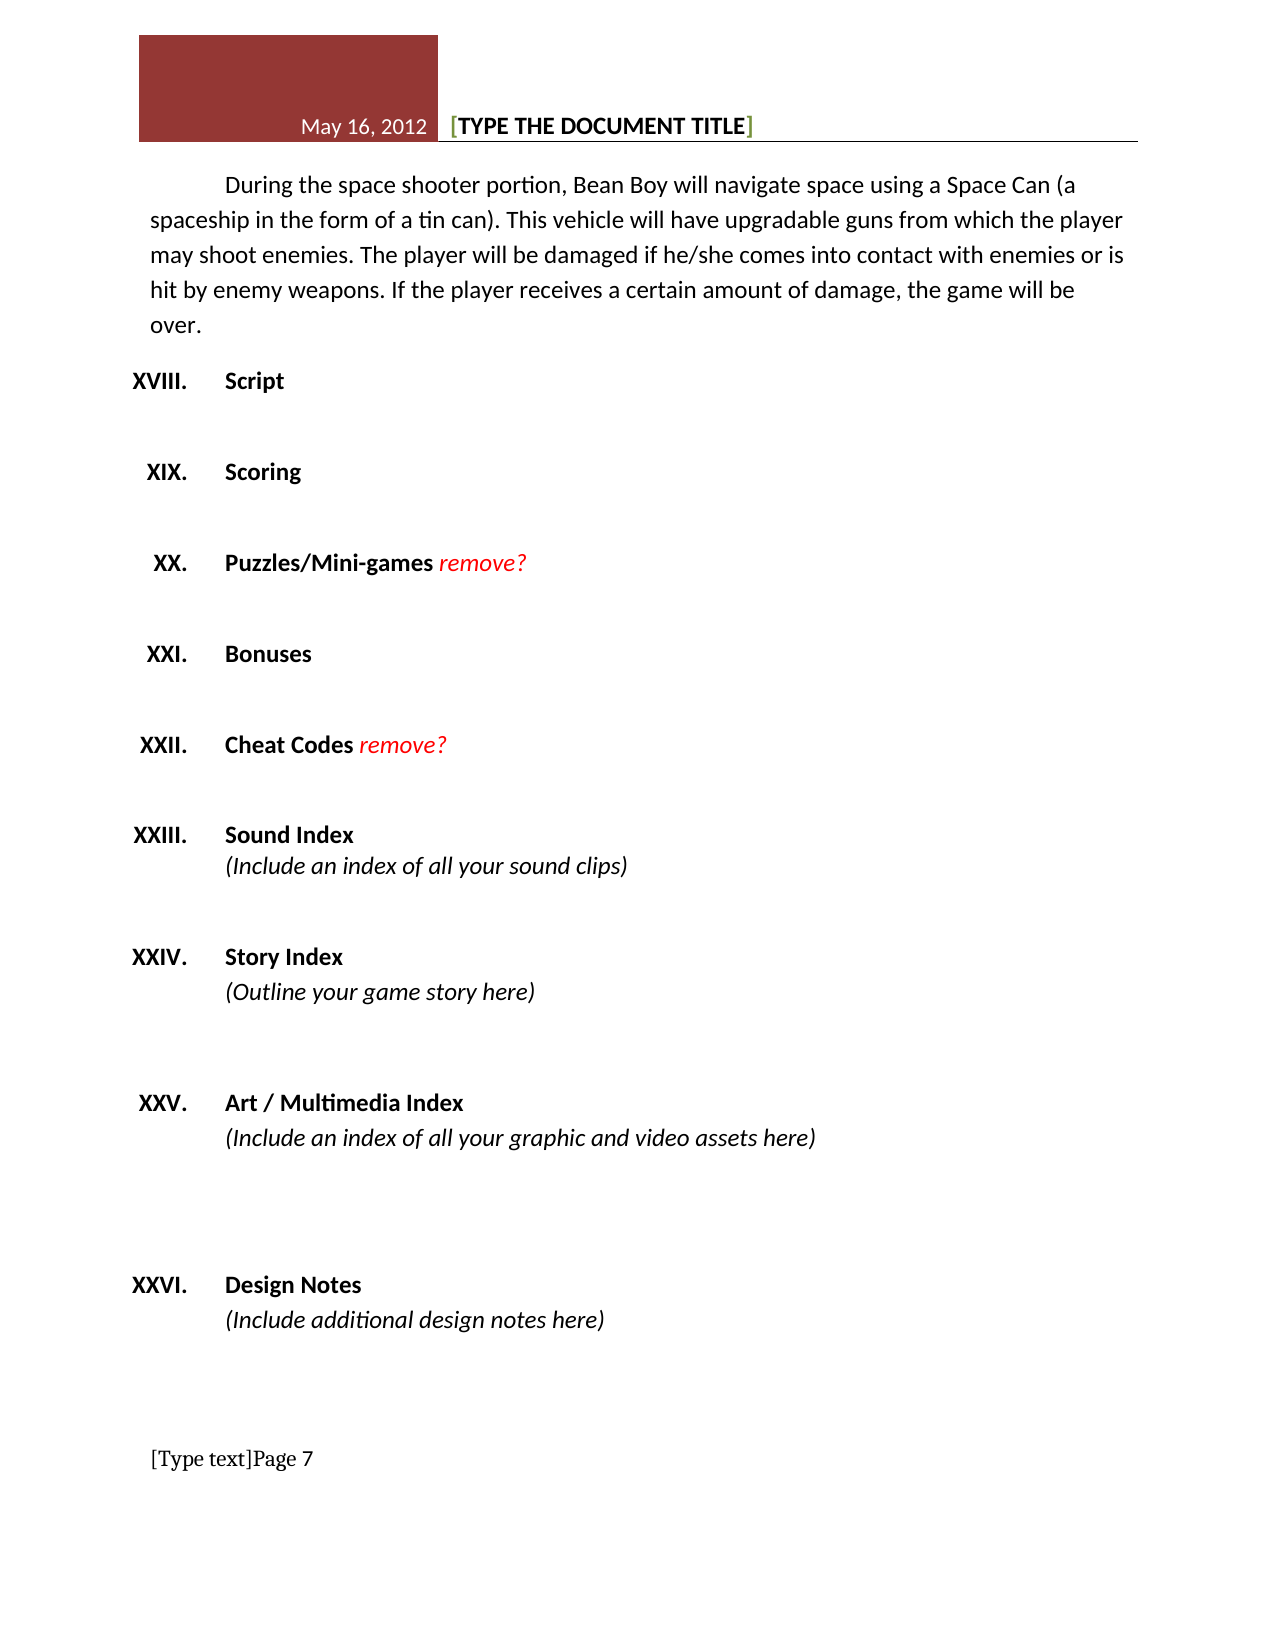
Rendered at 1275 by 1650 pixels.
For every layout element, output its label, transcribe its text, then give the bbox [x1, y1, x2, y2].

list Script [187, 365, 1125, 396]
list Puzzles/Mini-games remove? [187, 547, 1125, 578]
list Bonuses [187, 638, 1125, 668]
list Scoring [187, 456, 1125, 487]
list Story Index [187, 941, 1125, 971]
text (Outline your game story here) [225, 976, 1125, 1006]
list Design Notes [187, 1269, 1125, 1300]
text During the space shooter portion, Bean Boy will navigate space using a Space Can (a spaceship in the form of a tin can). This vehicle will have upgradable guns from which the player may shoot enemies. The player will be damaged if he/she comes into contact with enemies or is hit by enemy weapons. If the player receives a certain amount of damage, the game will be over. [150, 169, 1125, 340]
text (Include an index of all your sound clips) [225, 850, 1125, 881]
list Sound Index [187, 819, 1125, 850]
text (Include an index of all your graphic and video assets here) [225, 1123, 1125, 1153]
text (Include additional design notes here) [225, 1304, 1125, 1335]
list Cheat Codes remove? [187, 729, 1125, 759]
list Art / Multimedia Index [187, 1088, 1125, 1118]
